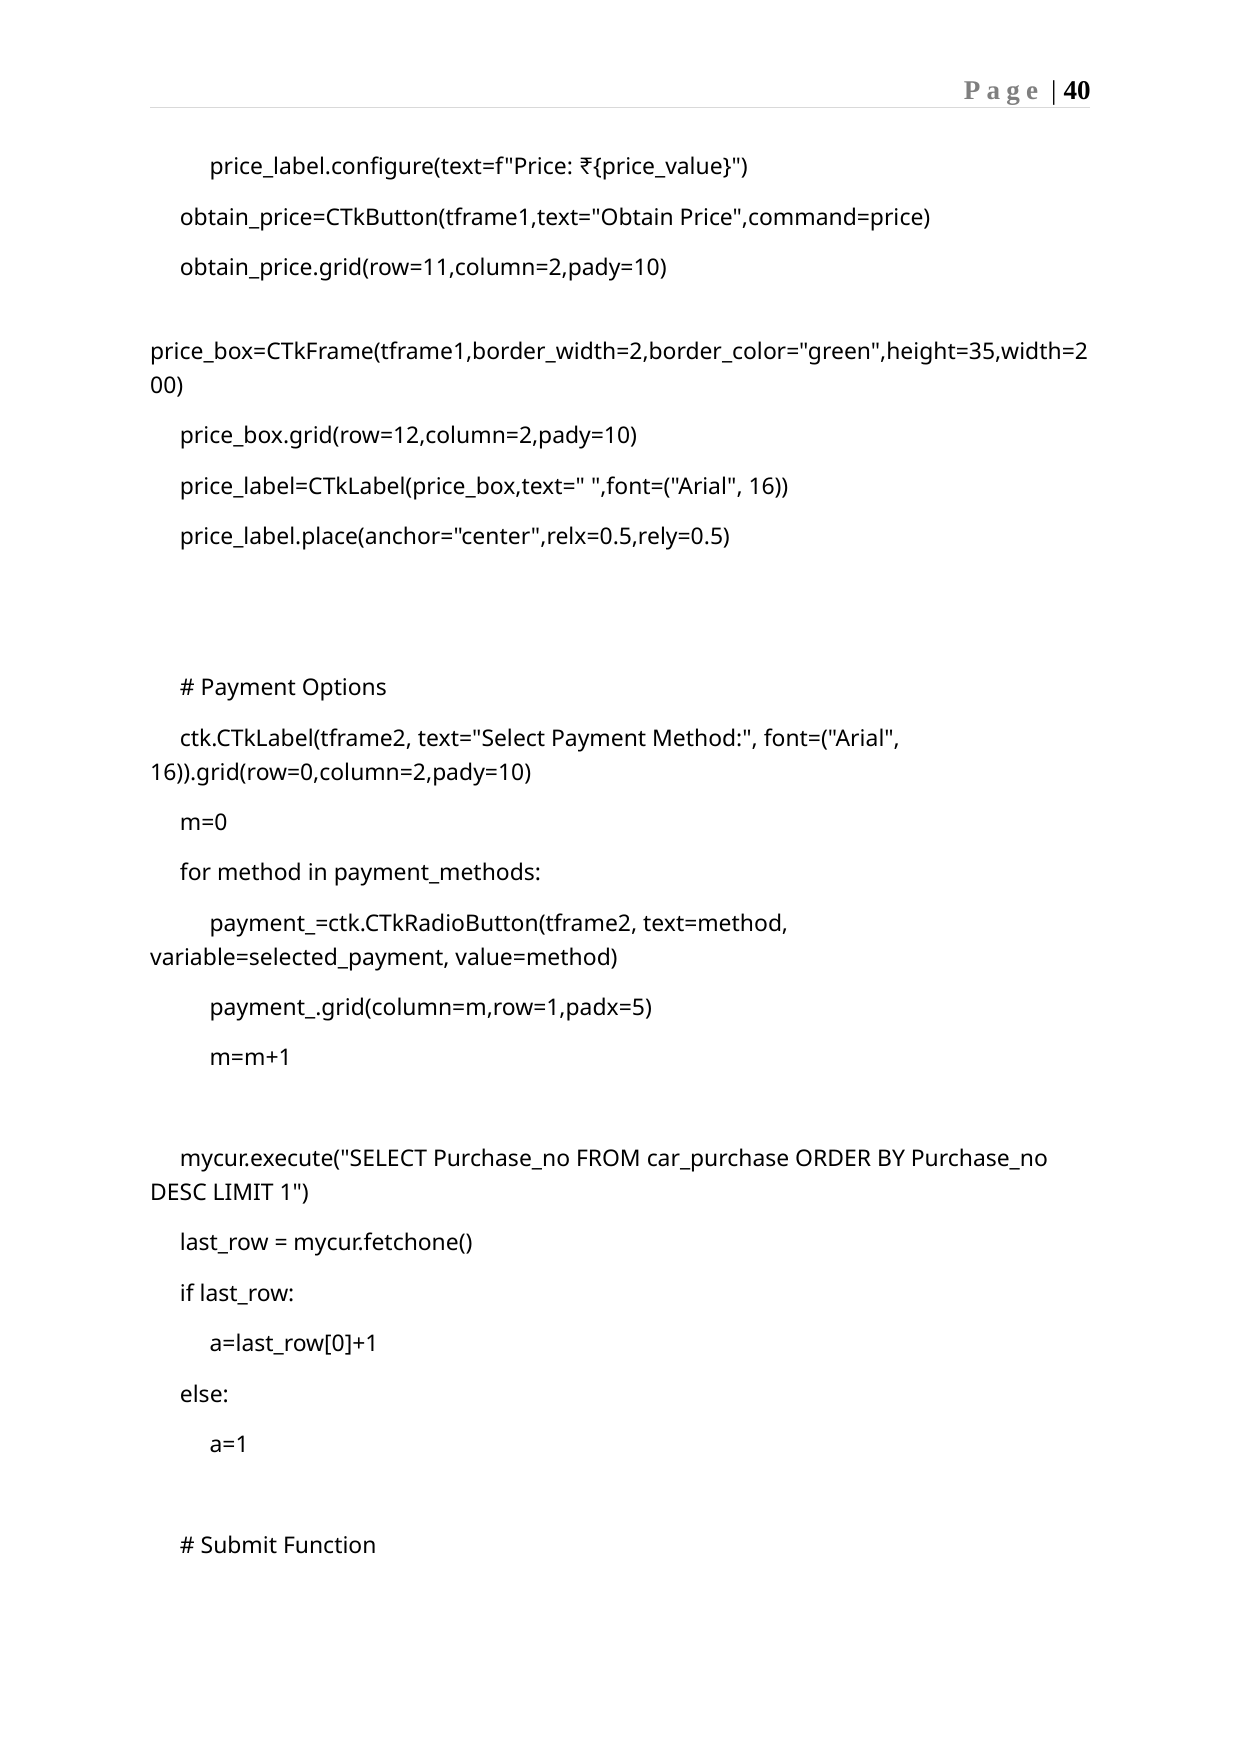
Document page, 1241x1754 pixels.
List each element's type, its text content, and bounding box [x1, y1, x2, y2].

text payment_.grid(column=m,row=1,padx=5) [150, 991, 1090, 1022]
text ctk.CTkLabel(tframe2, text="Select Payment Method:", font=("Arial", 16)).grid(row=0,column=2,pady=10) [150, 722, 1090, 787]
text # Submit Function [150, 1529, 1090, 1560]
text price_label.place(anchor="center",relx=0.5,rely=0.5) [150, 520, 1090, 551]
text for method in payment_methods: [150, 856, 1090, 888]
text obtain_price.grid(row=11,column=2,pady=10) [150, 251, 1090, 282]
text m=0 [150, 806, 1090, 837]
text price_box=CTkFrame(tframe1,border_width=2,border_color="green",height=35,width=200) [150, 301, 1090, 400]
text a=1 [150, 1428, 1090, 1459]
text if last_row: [150, 1277, 1090, 1308]
text else: [150, 1378, 1090, 1409]
text obtain_price=CTkButton(tframe1,text="Obtain Price",command=price) [150, 201, 1090, 232]
text mycur.execute("SELECT Purchase_no FROM car_purchase ORDER BY Purchase_no DESC LIMIT 1") [150, 1142, 1090, 1207]
text payment_=ctk.CTkRadioButton(tframe2, text=method, variable=selected_payment, value=method) [150, 907, 1090, 972]
text last_row = mycur.fetchone() [150, 1226, 1090, 1258]
text price_box.grid(row=12,column=2,pady=10) [150, 419, 1090, 451]
text # Payment Options [150, 671, 1090, 703]
text price_label=CTkLabel(price_box,text=" ",font=("Arial", 16)) [150, 470, 1090, 501]
text m=m+1 [150, 1041, 1090, 1073]
text price_label.configure(text=f"Price: ₹{price_value}") [150, 150, 1090, 181]
text a=last_row[0]+1 [150, 1327, 1090, 1358]
